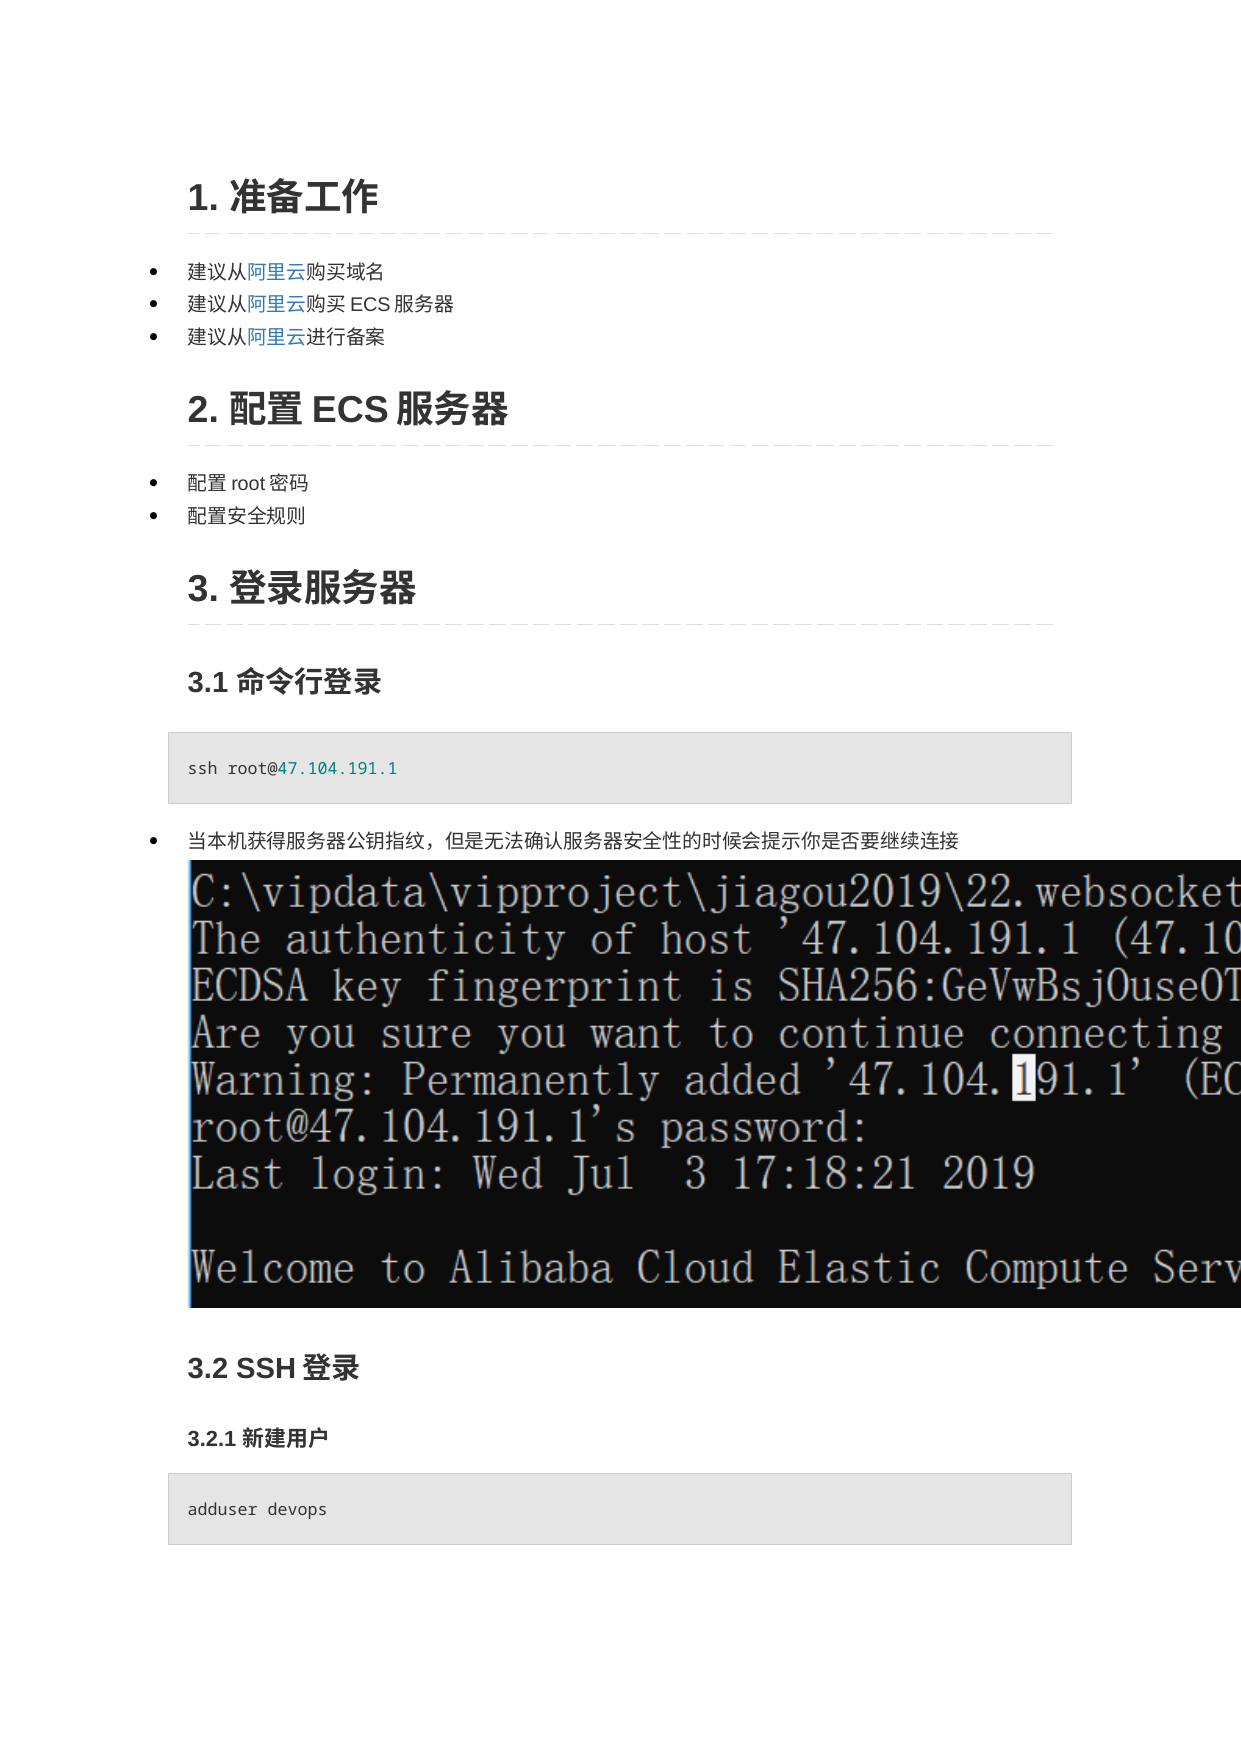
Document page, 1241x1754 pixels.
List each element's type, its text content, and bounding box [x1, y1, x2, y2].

list 当本机获得服务器公钥指纹，但是无法确认服务器安全性的时候会提示你是否要继续连接 [150, 824, 1053, 857]
subtitle 3.2.1 新建用户 [187, 1420, 1053, 1453]
subtitle 3.2 SSH登录 [187, 1333, 1053, 1398]
picture [187, 860, 1241, 1308]
text ssh root@47.104.191.1 [169, 733, 1071, 803]
text adduser devops [169, 1474, 1071, 1544]
list 配置root密码 [150, 466, 1053, 498]
list 建议从阿里云购买域名 [150, 254, 1053, 287]
subtitle 3. 登录服务器 [187, 553, 1053, 625]
list 建议从阿里云进行备案 [150, 319, 1053, 352]
list 建议从阿里云购买ECS服务器 [150, 287, 1053, 319]
subtitle 2. 配置ECS服务器 [187, 374, 1053, 446]
subtitle 3.1 命令行登录 [187, 647, 1053, 712]
list 配置安全规则 [150, 498, 1053, 531]
subtitle 1. 准备工作 [187, 162, 1053, 234]
